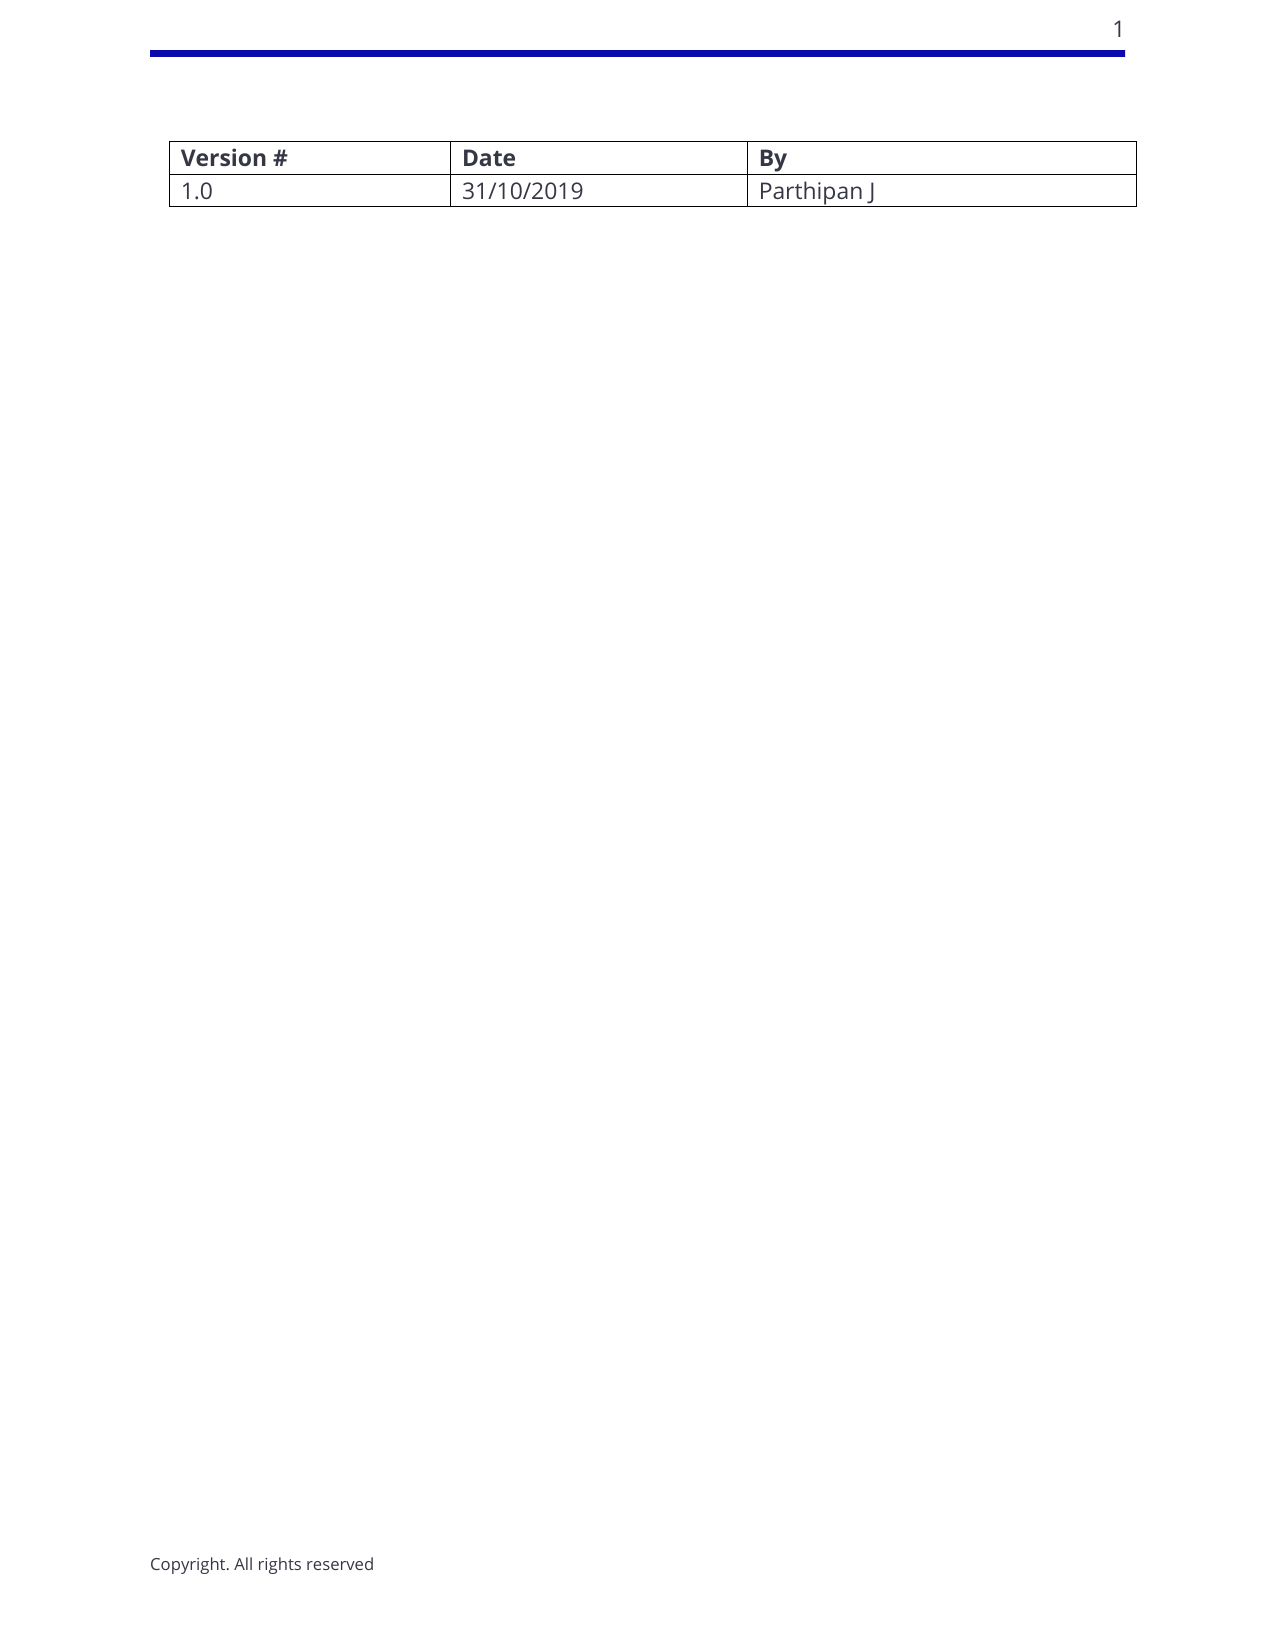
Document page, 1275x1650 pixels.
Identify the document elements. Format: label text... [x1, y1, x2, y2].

table_cell 1.0 [170, 175, 450, 206]
table_header By [748, 142, 1136, 173]
table_header Version # [170, 142, 450, 173]
picture [150, 50, 1125, 57]
table_cell 31/10/2019 [451, 175, 747, 206]
table_header Date [451, 142, 747, 173]
table_cell Parthipan J [748, 175, 1136, 206]
